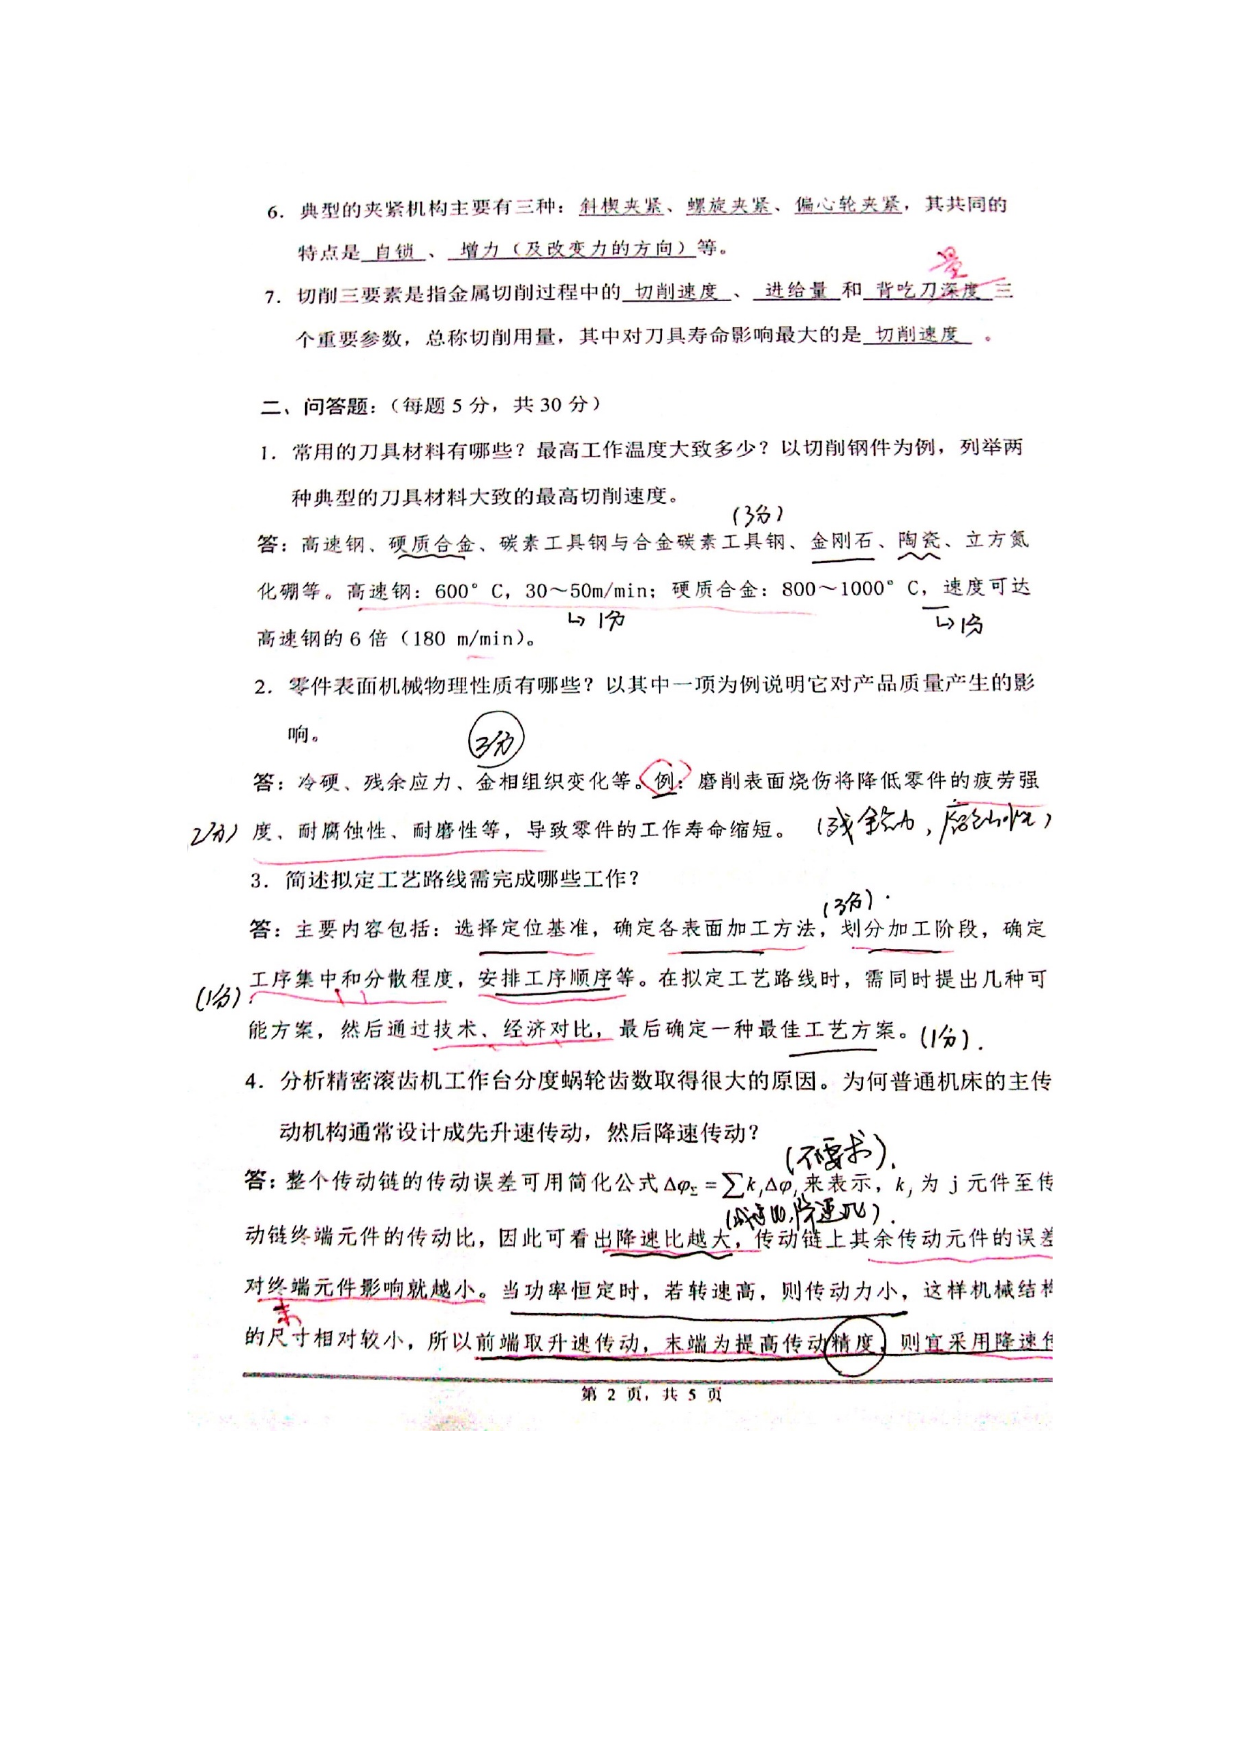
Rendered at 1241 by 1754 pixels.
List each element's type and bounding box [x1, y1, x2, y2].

picture [187, 162, 1053, 1431]
